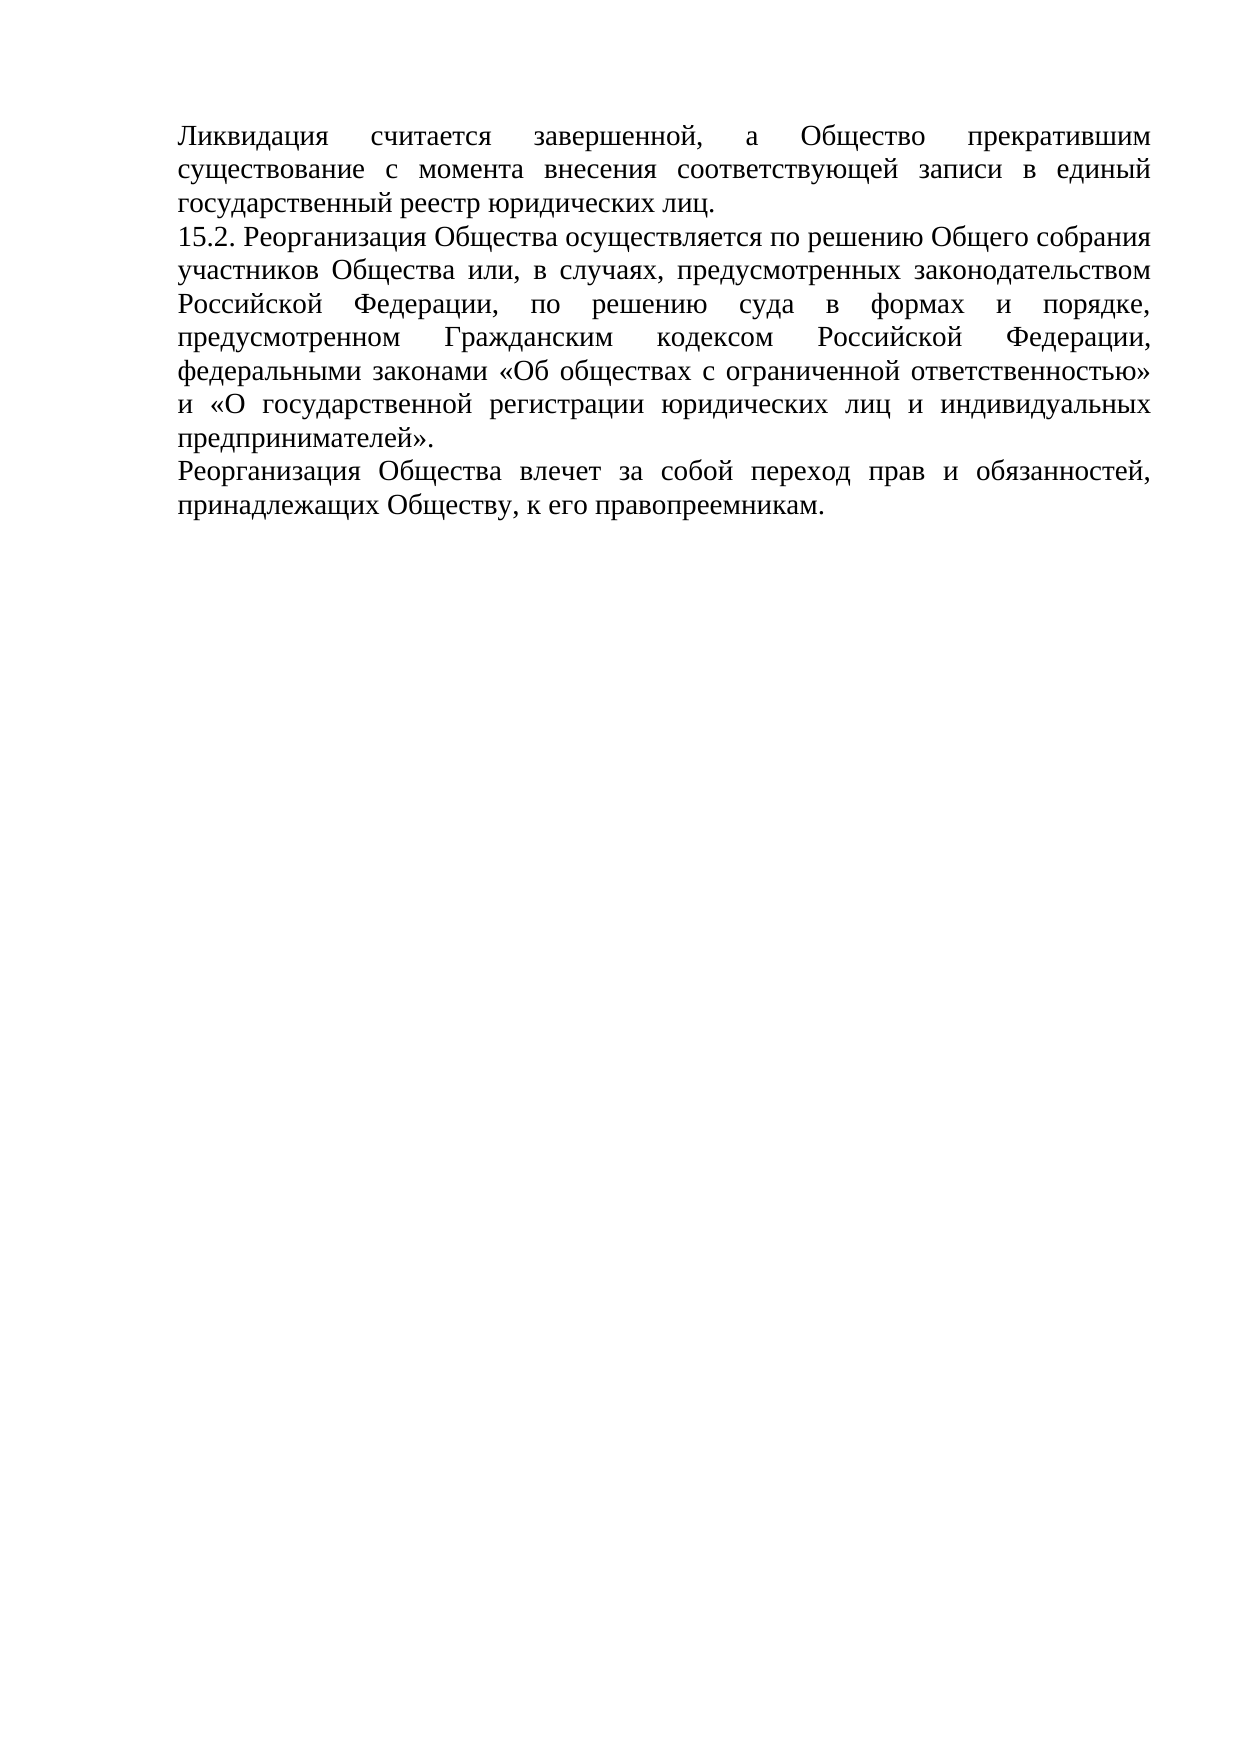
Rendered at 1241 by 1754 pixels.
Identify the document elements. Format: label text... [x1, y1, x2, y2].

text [177, 118, 1152, 219]
text Реорганизация Общества влечет за собой переход прав и обязанностей, принадлежащих Обществу, к его правопреемникам. [177, 453, 1152, 521]
text 15.2. Реорганизация Общества осуществляется по решению Общего собрания участников Общества или, в случаях, предусмотренных законодательством Российской Федерации, по решению суда в формах и порядке, предусмотренном Гражданским кодексом Российской Федерации, федеральными законами «Об обществах с ограниченной ответственностью» и «О государственной регистрации юридических лиц и индивидуальных предпринимателей». [177, 219, 1152, 453]
